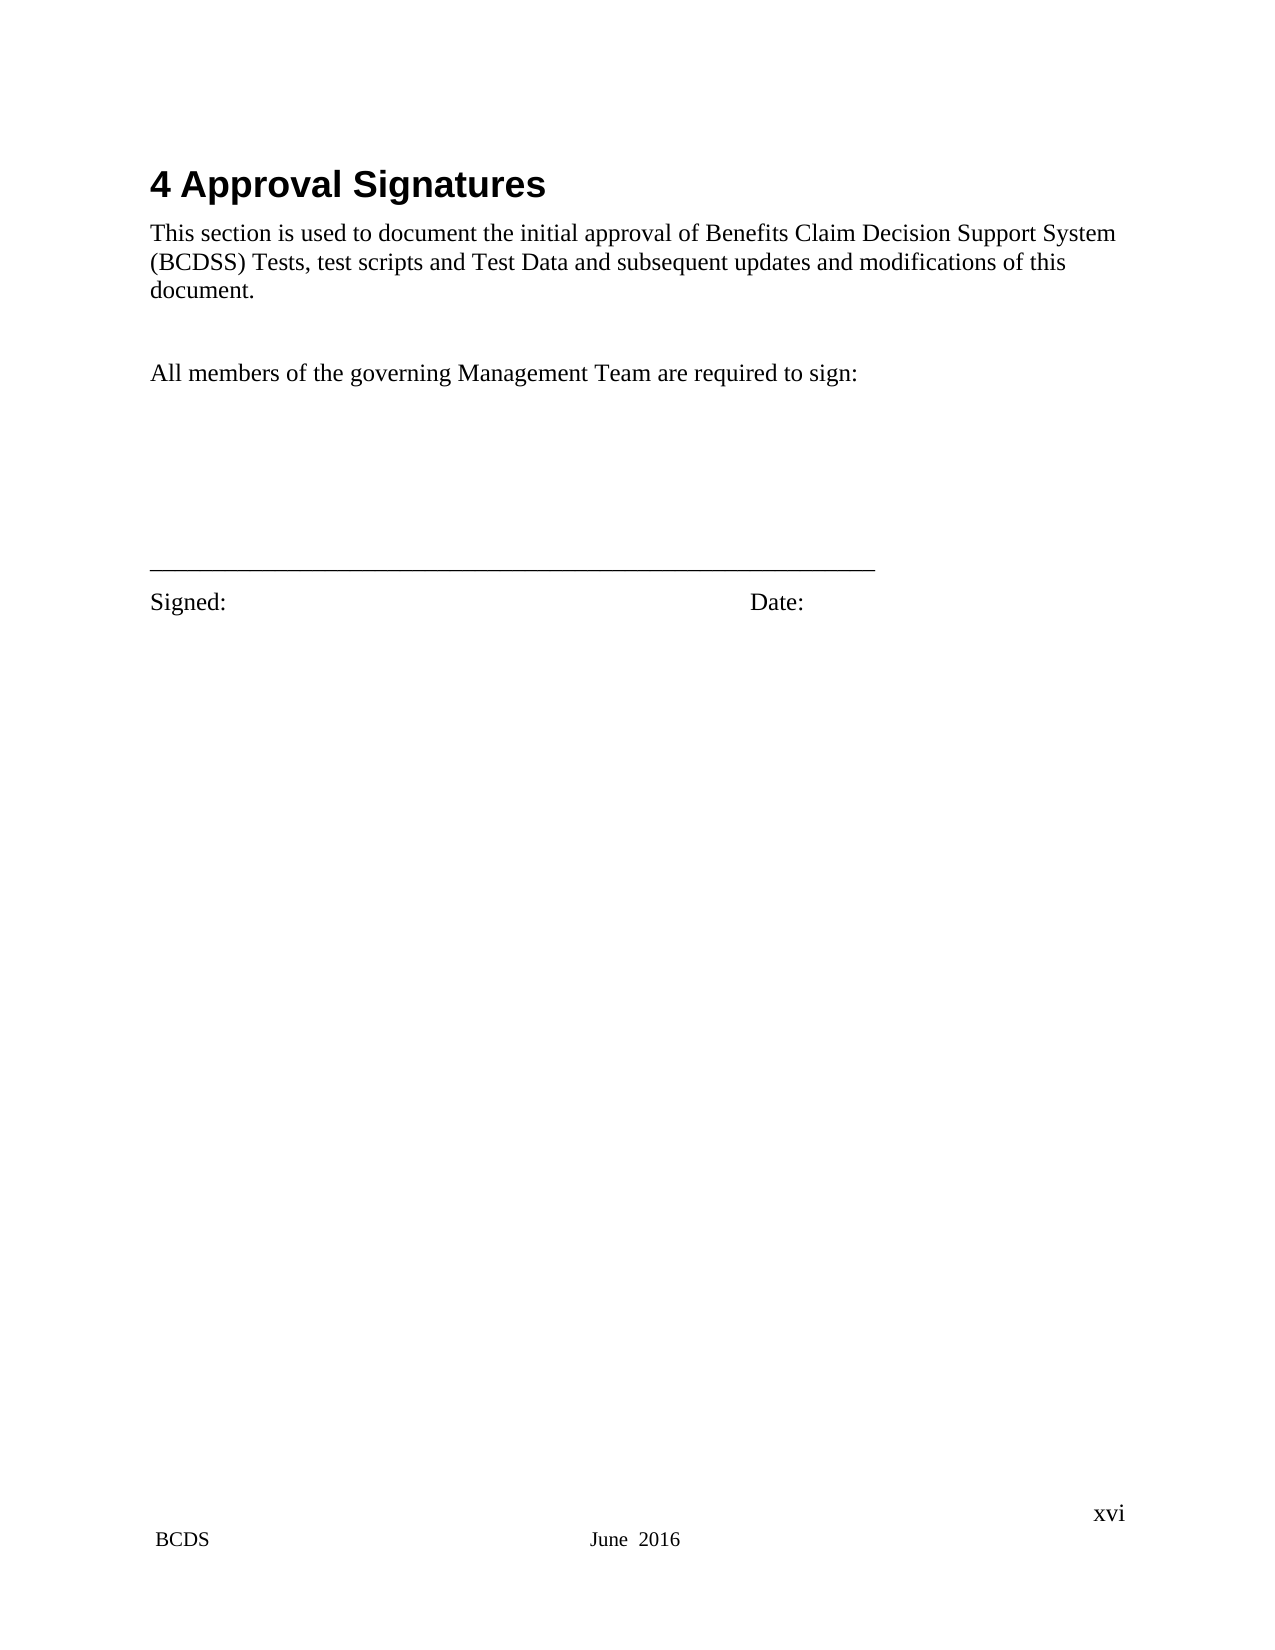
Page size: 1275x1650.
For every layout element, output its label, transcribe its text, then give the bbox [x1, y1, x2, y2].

text __________________________________________________________ [150, 546, 1125, 574]
text Signed: Date: [150, 587, 1125, 616]
text 4 Approval Signatures [150, 162, 1125, 206]
text All members of the governing Management Team are required to sign: [150, 358, 1125, 387]
text This section is used to document the initial approval of Benefits Claim Decision Support System (BCDSS) Tests, test scripts and Test Data and subsequent updates and modifications of this document. [150, 218, 1125, 304]
